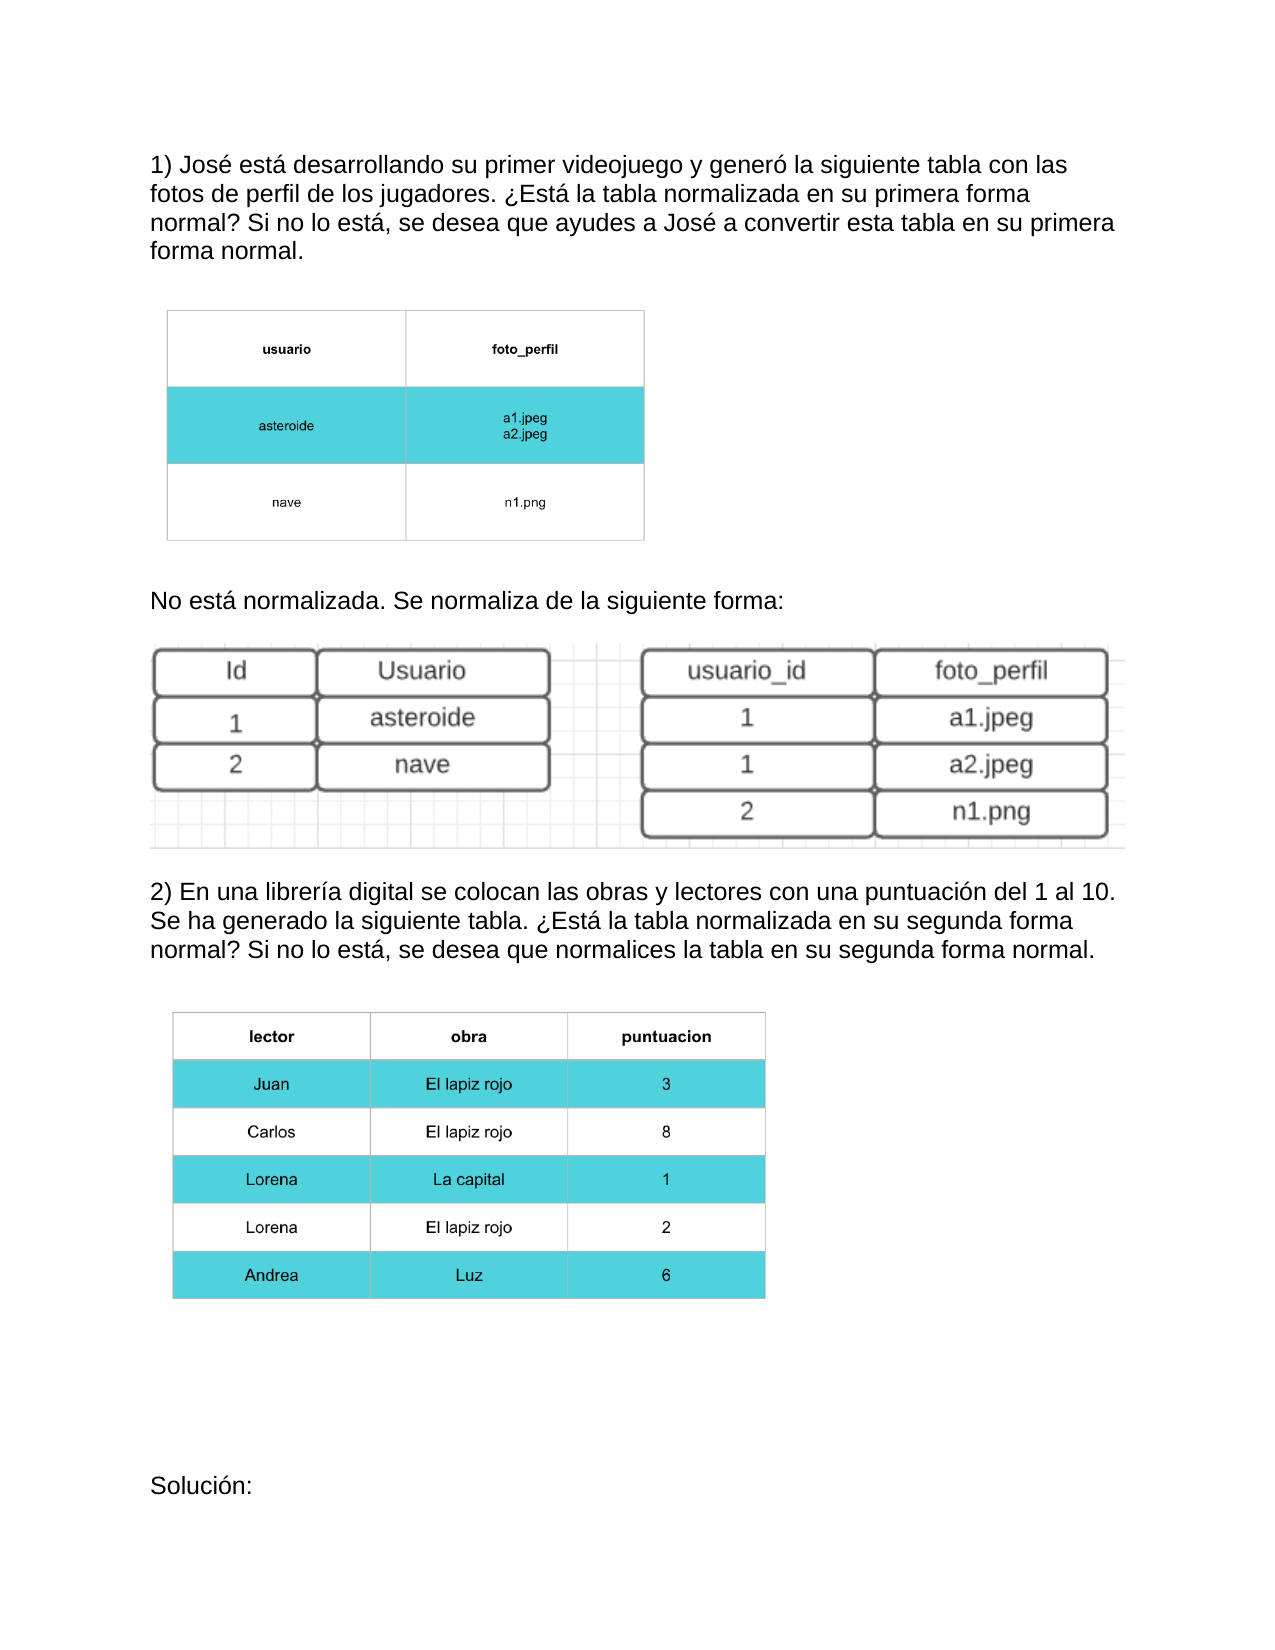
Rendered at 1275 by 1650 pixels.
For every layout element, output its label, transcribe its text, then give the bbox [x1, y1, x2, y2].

text 1) José está desarrollando su primer videojuego y generó la siguiente tabla con las fotos de perfil de los jugadores. ¿Está la tabla normalizada en su primera forma normal? Si no lo está, se desea que ayudes a José a convertir esta tabla en su primera forma normal. [150, 150, 1125, 265]
text 2) En una librería digital se colocan las obras y lectores con una puntuación del 1 al 10. Se ha generado la siguiente tabla. ¿Está la tabla normalizada en su segunda forma normal? Si no lo está, se desea que normalices la tabla en su segunda forma normal. [150, 877, 1125, 964]
text Solución: [150, 1471, 1125, 1500]
picture [150, 294, 663, 557]
picture [150, 992, 789, 1327]
picture [150, 643, 1125, 849]
text No está normalizada. Se normaliza de la siguiente forma: [150, 586, 1125, 615]
